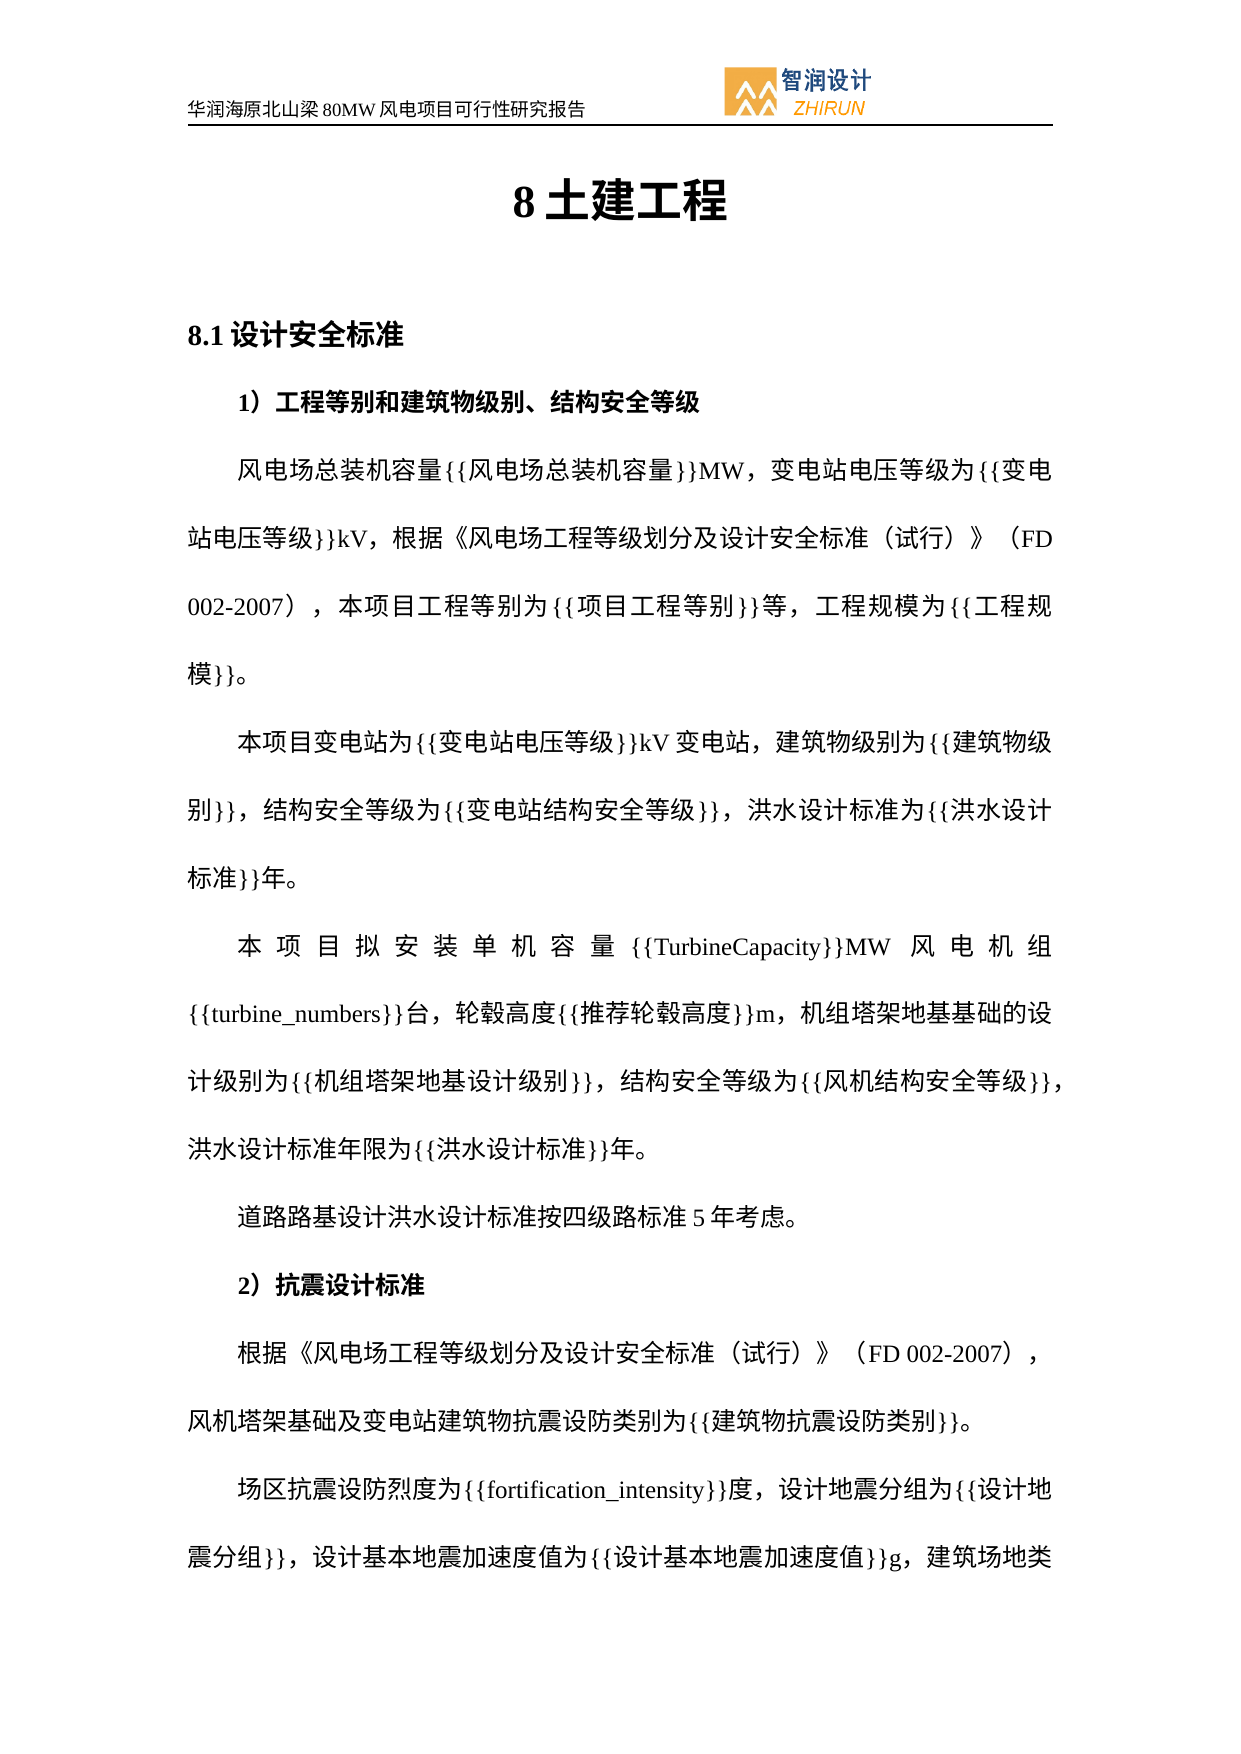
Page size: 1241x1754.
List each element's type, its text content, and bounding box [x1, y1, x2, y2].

text 1）工程等别和建筑物级别、结构安全等级 [187, 367, 1053, 435]
text 本项目拟安装单机容量{{TurbineCapacity}}MW风电机组{{turbine_numbers}}台，轮毂高度{{推荐轮毂高度}}m，机组塔架地基基础的设计级别为{{机组塔架地基设计级别}}，结构安全等级为{{风机结构安全等级}}，洪水设计标准年限为{{洪水设计标准}}年。 [187, 910, 1053, 1182]
text 根据《风电场工程等级划分及设计安全标准（试行）》（FD 002-2），风机塔架基础及变电站建筑物抗震设防类别为{{建筑物抗震设防类别}}。 [187, 1318, 1053, 1453]
text 2）抗震设计标准 [187, 1250, 1053, 1318]
subtitle 8土建工程 [187, 164, 1053, 232]
subtitle 8.1设计安全标准 [187, 299, 1053, 367]
text 本项目变电站为{{变电站电压等级}}kV变电站，建筑物级别为{{建筑物级别}}，结构安全等级为{{变电站结构安全等级}}，洪水设计标准为{{洪水设计标准}}年。 [187, 706, 1053, 910]
text 道路路基设计洪水设计标准按四级路标准5年考虑。 [187, 1182, 1053, 1250]
picture [724, 65, 872, 117]
text 场区抗震设防烈度为{{fortification_intensity}}度，设计地震分组为{{设计地震分组}}，设计基本地震加速度值为{{设计基本地震加速度值}}g，建筑场地类别为{{建筑物场地类别}}类场地，属建筑{{建筑物场地抗震类别}}。 [187, 1453, 1053, 1589]
text 风电场总装机容量{{风电场总装机容量}}MW，变电站电压等级为{{变电站电压等级}}kV，根据《风电场工程等级划分及设计安全标准（试行）》（FD 002-2007），本项目工程等别为{{项目工程等别}}等，工程规模为{{工程规模}}。 [187, 435, 1053, 706]
